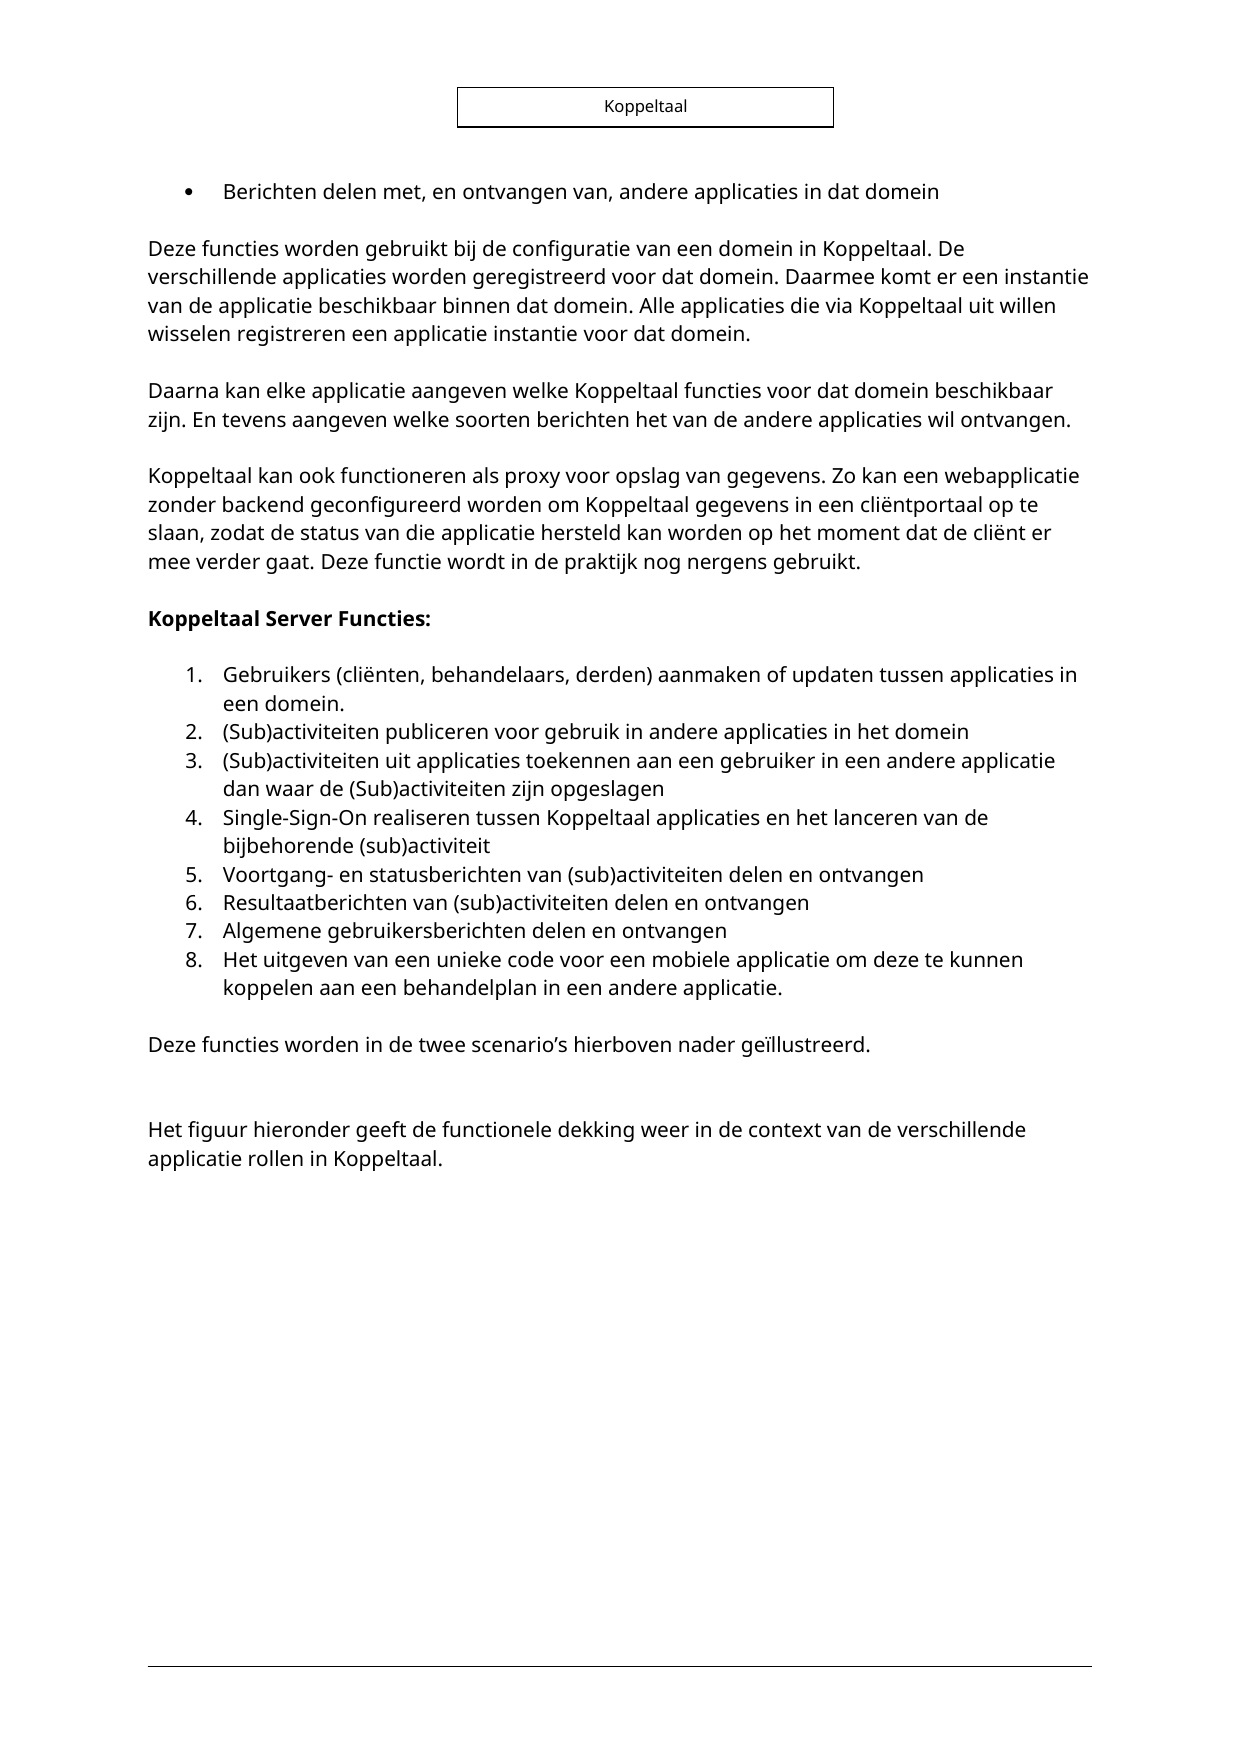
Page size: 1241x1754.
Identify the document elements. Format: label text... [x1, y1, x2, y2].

list Het uitgeven van een unieke code voor een mobiele applicatie om deze te kunnen koppelen aan een behandelplan in een andere applicatie. [185, 945, 1092, 1002]
list (Sub)activiteiten uit applicaties toekennen aan een gebruiker in een andere applicatie dan waar de (Sub)activiteiten zijn opgeslagen [185, 746, 1092, 803]
list (Sub)activiteiten publiceren voor gebruik in andere applicaties in het domein [185, 717, 1092, 746]
text Deze functies worden gebruikt bij de configuratie van een domein in Koppeltaal. De verschillende applicaties worden geregistreerd voor dat domein. Daarmee komt er een instantie van de applicatie beschikbaar binnen dat domein. Alle applicaties die via Koppeltaal uit willen wisselen registreren een applicatie instantie voor dat domein. [148, 234, 1092, 348]
list Gebruikers (cliënten, behandelaars, derden) aanmaken of updaten tussen applicaties in een domein. [185, 661, 1092, 717]
text Daarna kan elke applicatie aangeven welke Koppeltaal functies voor dat domein beschikbaar zijn. En tevens aangeven welke soorten berichten het van de andere applicaties wil ontvangen. [148, 376, 1092, 433]
list Single-Sign-On realiseren tussen Koppeltaal applicaties en het lanceren van de bijbehorende (sub)activiteit [185, 803, 1092, 860]
list Resultaatberichten van (sub)activiteiten delen en ontvangen [185, 888, 1092, 917]
text Het figuur hieronder geeft de functionele dekking weer in de context van de verschillende applicatie rollen in Koppeltaal. [148, 1116, 1092, 1172]
list Algemene gebruikersberichten delen en ontvangen [185, 917, 1092, 945]
text Koppeltaal kan ook functioneren als proxy voor opslag van gegevens. Zo kan een webapplicatie zonder backend geconfigureerd worden om Koppeltaal gegevens in een cliëntportaal op te slaan, zodat de status van die applicatie hersteld kan worden op het moment dat de cliënt er mee verder gaat. Deze functie wordt in de praktijk nog nergens gebruikt. [148, 462, 1092, 575]
text Deze functies worden in de twee scenario’s hierboven nader geïllustreerd. [148, 1030, 1092, 1059]
text Koppeltaal Server Functies: [148, 604, 1092, 632]
list Berichten delen met, en ontvangen van, andere applicaties in dat domein [185, 177, 1092, 206]
list Voortgang- en statusberichten van (sub)activiteiten delen en ontvangen [185, 860, 1092, 888]
